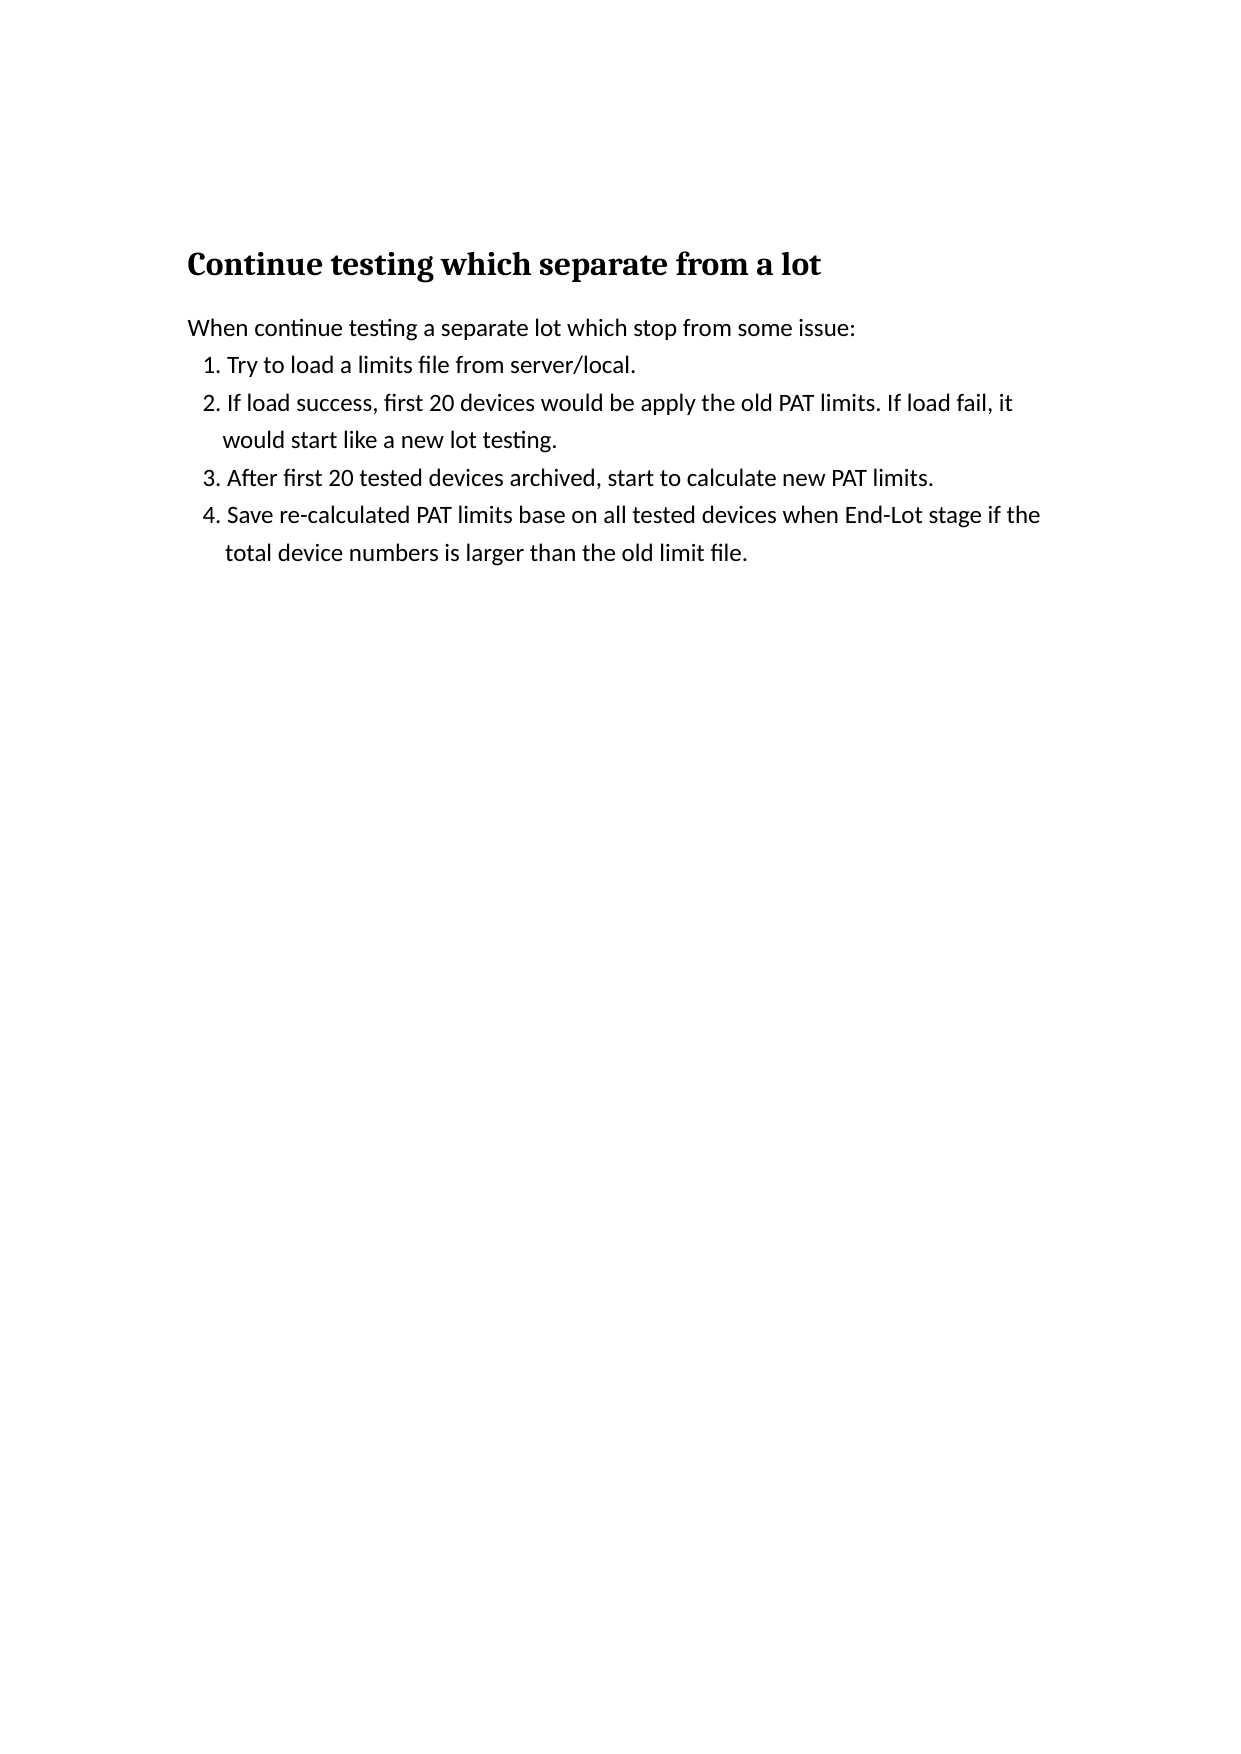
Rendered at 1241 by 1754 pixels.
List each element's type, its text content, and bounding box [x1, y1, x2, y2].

text When continue testing a separate lot which stop from some issue: [187, 308, 1053, 346]
text 2. If load success, first 20 devices would be apply the old PAT limits. If load fail, it would start like a new lot testing. [202, 383, 1053, 458]
text 3. After first 20 tested devices archived, start to calculate new PAT limits. [187, 458, 1053, 496]
text 4. Save re-calculated PAT limits base on all tested devices when End-Lot stage if the total device numbers is larger than the old limit file. [202, 496, 1053, 571]
text 1. Try to load a limits file from server/local. [187, 346, 1053, 383]
title Continue testing which separate from a lot [187, 227, 1053, 302]
